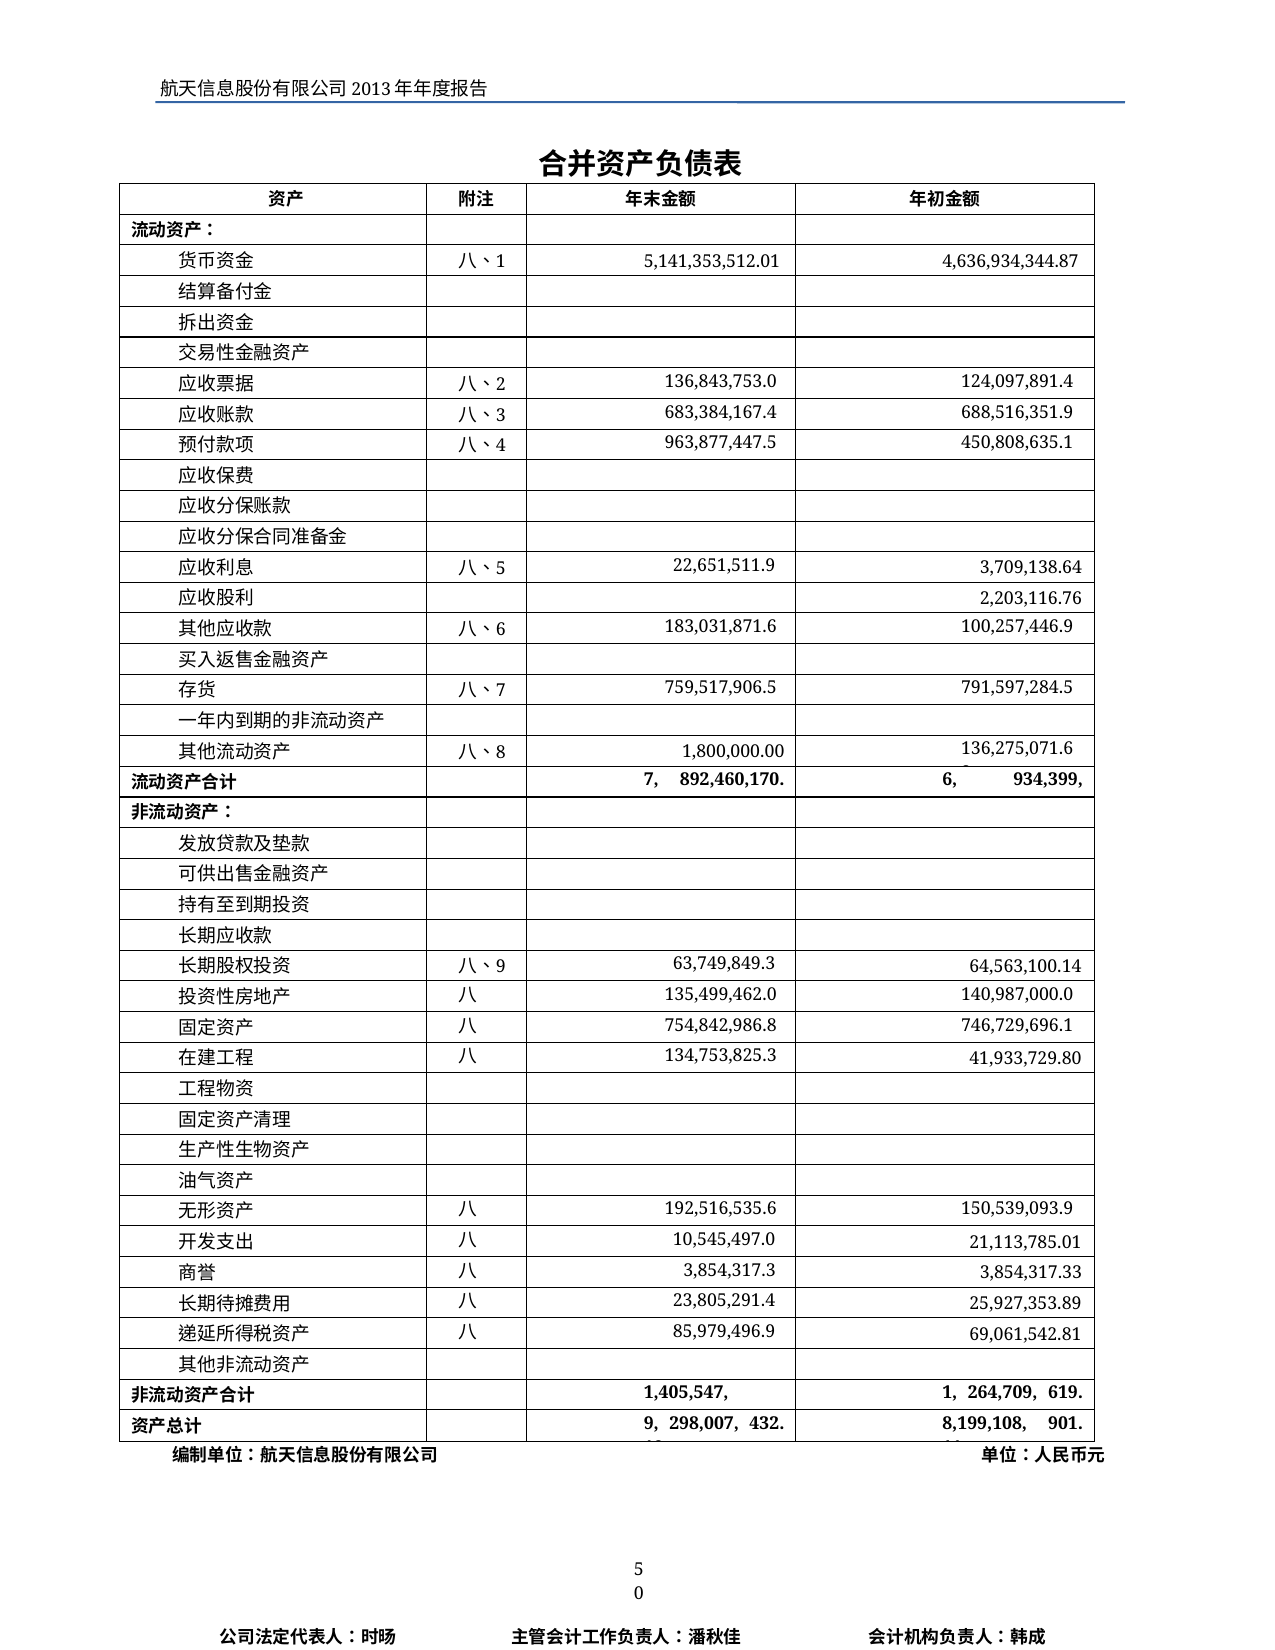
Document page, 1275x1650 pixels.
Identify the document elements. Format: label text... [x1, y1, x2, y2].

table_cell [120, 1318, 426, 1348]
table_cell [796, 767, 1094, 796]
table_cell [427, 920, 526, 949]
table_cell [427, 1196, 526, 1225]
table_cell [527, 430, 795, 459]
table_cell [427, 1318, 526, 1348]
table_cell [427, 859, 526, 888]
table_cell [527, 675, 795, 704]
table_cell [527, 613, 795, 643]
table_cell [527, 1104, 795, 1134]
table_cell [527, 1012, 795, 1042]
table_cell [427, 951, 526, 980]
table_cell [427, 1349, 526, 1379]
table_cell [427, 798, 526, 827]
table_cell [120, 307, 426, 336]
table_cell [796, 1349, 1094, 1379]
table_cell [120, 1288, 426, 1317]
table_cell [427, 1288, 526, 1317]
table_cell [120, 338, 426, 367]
text 编制单位：航天信息股份有限公司 [172, 1442, 458, 1466]
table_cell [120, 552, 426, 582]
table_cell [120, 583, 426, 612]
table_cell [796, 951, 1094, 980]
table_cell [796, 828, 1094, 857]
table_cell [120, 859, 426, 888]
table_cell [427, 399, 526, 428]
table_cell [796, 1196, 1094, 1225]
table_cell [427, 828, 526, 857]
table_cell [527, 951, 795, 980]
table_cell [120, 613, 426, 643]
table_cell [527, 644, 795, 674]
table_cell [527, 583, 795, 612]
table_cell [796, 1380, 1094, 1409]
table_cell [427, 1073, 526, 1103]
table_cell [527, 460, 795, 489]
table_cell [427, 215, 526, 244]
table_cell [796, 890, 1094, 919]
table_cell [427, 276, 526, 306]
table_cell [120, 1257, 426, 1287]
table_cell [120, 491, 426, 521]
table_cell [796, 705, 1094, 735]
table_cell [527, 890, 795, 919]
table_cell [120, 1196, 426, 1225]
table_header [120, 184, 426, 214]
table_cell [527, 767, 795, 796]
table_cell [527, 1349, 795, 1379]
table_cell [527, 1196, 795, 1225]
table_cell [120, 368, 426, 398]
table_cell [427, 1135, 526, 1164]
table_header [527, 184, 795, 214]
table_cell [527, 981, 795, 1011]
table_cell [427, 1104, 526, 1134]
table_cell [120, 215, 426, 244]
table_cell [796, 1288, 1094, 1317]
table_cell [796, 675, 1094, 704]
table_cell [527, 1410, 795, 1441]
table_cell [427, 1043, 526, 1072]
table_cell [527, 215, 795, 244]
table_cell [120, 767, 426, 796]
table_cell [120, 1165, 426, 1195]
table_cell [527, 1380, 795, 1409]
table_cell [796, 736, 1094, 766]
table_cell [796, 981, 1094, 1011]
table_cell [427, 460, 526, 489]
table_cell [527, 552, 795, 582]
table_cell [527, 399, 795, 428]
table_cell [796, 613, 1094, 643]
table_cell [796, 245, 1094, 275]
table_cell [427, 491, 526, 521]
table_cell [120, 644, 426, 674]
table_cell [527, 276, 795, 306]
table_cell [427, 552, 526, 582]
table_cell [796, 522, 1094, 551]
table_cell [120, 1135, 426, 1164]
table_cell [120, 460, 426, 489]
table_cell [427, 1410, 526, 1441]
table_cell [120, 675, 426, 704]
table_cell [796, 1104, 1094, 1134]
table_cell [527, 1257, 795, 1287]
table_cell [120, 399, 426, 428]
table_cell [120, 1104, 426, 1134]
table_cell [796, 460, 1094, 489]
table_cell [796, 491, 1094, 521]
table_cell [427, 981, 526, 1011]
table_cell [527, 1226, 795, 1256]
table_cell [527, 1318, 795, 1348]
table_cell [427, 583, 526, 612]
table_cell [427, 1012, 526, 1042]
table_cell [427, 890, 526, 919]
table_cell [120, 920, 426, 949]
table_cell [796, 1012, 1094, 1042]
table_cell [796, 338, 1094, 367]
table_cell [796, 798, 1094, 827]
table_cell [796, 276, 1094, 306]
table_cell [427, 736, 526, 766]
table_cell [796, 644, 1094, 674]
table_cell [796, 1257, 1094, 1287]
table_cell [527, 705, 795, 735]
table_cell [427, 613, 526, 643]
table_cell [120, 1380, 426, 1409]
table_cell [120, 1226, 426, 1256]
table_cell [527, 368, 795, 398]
text 单位：人民币元 [981, 1442, 1118, 1466]
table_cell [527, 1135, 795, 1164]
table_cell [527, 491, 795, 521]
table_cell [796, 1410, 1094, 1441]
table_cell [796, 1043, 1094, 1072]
text 公司法定代表人：时旸 [219, 1625, 412, 1649]
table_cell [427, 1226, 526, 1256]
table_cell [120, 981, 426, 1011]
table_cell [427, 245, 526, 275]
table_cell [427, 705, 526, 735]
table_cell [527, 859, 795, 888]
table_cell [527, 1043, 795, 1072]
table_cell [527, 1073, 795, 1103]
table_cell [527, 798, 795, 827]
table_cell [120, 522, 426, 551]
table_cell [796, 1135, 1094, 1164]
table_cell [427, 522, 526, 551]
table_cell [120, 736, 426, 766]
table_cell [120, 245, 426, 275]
text 合并资产负债表 [119, 143, 1161, 183]
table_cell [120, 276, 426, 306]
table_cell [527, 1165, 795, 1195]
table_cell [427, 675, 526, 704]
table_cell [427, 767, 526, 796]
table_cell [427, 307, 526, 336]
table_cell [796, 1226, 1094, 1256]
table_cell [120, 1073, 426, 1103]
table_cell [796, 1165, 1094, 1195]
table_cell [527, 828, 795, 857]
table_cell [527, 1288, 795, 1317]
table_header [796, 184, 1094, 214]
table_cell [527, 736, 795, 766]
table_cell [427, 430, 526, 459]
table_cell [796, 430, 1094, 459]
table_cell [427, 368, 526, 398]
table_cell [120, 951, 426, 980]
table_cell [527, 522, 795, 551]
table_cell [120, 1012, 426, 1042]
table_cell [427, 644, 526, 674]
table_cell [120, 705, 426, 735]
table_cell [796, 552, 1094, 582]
text 会计机构负责人：韩成 [868, 1625, 1061, 1649]
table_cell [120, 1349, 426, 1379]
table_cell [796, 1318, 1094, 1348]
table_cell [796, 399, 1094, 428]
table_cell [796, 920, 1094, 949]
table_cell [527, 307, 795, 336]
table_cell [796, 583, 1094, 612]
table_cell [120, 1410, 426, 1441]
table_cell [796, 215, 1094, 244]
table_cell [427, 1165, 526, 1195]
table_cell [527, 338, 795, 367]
text 主管会计工作负责人：潘秋佳 [511, 1625, 760, 1649]
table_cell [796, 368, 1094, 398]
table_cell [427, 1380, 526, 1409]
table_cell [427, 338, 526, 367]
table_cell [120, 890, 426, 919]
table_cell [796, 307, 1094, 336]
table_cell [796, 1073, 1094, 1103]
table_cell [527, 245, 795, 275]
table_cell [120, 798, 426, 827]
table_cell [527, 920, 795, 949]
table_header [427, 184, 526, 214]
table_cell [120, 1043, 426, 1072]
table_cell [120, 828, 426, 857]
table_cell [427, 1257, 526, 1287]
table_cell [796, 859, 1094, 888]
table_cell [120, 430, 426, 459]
